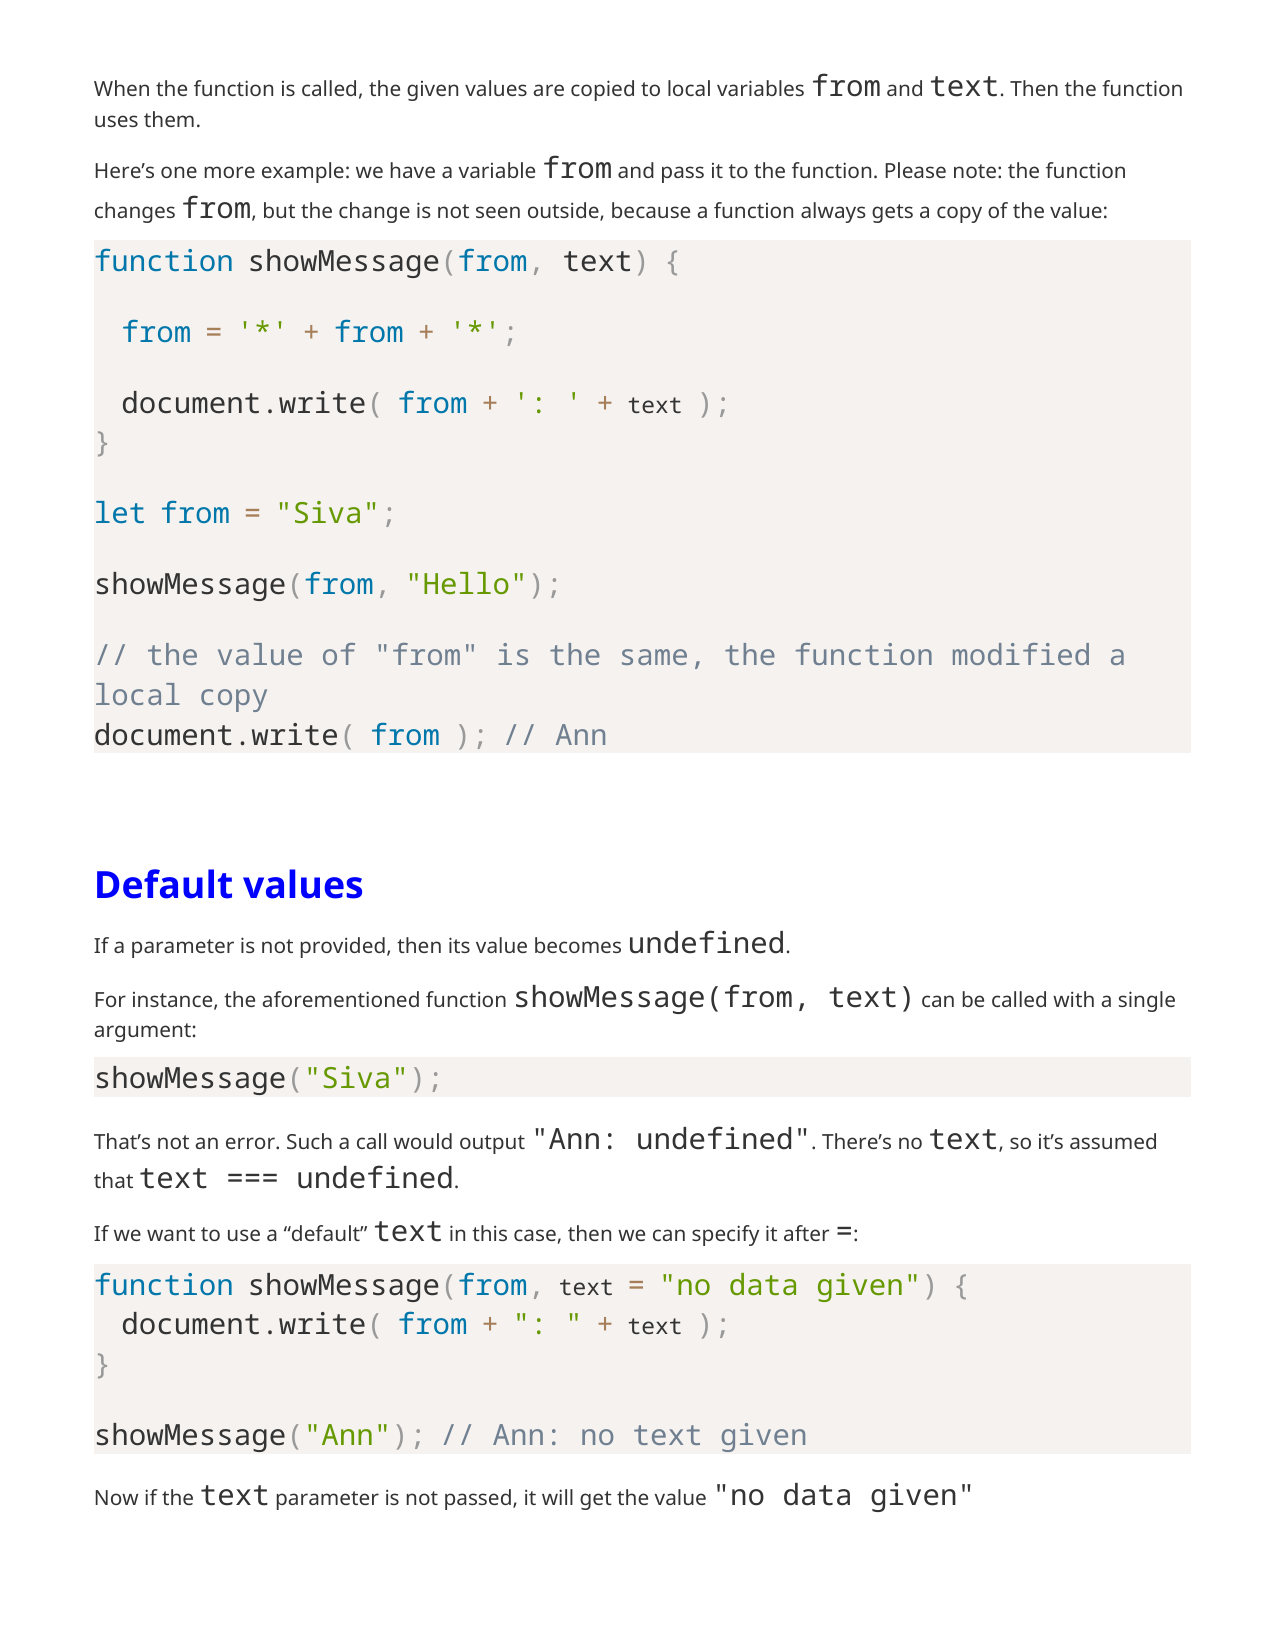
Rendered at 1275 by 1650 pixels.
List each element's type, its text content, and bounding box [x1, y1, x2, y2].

text Now if the text parameter is not passed, it will get the value "no data given" [94, 1475, 1191, 1514]
text showMessage("Siva"); [94, 1057, 1191, 1097]
text If we want to use a “default” text in this case, then we can specify it after =: [94, 1211, 1191, 1250]
text // the value of "from" is the same, the function modified a local copy [94, 634, 1191, 714]
text For instance, the aforementioned function showMessage(from, text) can be called with a single argument: [94, 976, 1191, 1044]
text document.write( from + ': ' + text ); [94, 382, 1191, 422]
text } [94, 1343, 1191, 1383]
text document.write( from + ": " + text ); [94, 1303, 1191, 1343]
text If a parameter is not provided, then its value becomes undefined. [94, 923, 1191, 962]
text let from = "Siva"; [94, 492, 1191, 532]
text function showMessage(from, text = "no data given") { [94, 1264, 1191, 1303]
text Here’s one more example: we have a variable from and pass it to the function. Please note: the function changes from, but the change is not seen outside, because a function always gets a copy of the value: [94, 147, 1191, 227]
text showMessage(from, "Hello"); [94, 563, 1191, 603]
text showMessage("Ann"); // Ann: no text given [94, 1414, 1191, 1454]
text Default values [94, 858, 1191, 909]
text That’s not an error. Such a call would output "Ann: undefined". There’s no text, so it’s assumed that text === undefined. [94, 1118, 1191, 1197]
text from = '*' + from + '*'; [94, 311, 1191, 351]
text When the function is called, the given values are copied to local variables from and text. Then the function uses them. [94, 66, 1191, 134]
text document.write( from ); // Ann [94, 714, 1191, 753]
text function showMessage(from, text) { [94, 240, 1191, 280]
text } [94, 422, 1191, 461]
